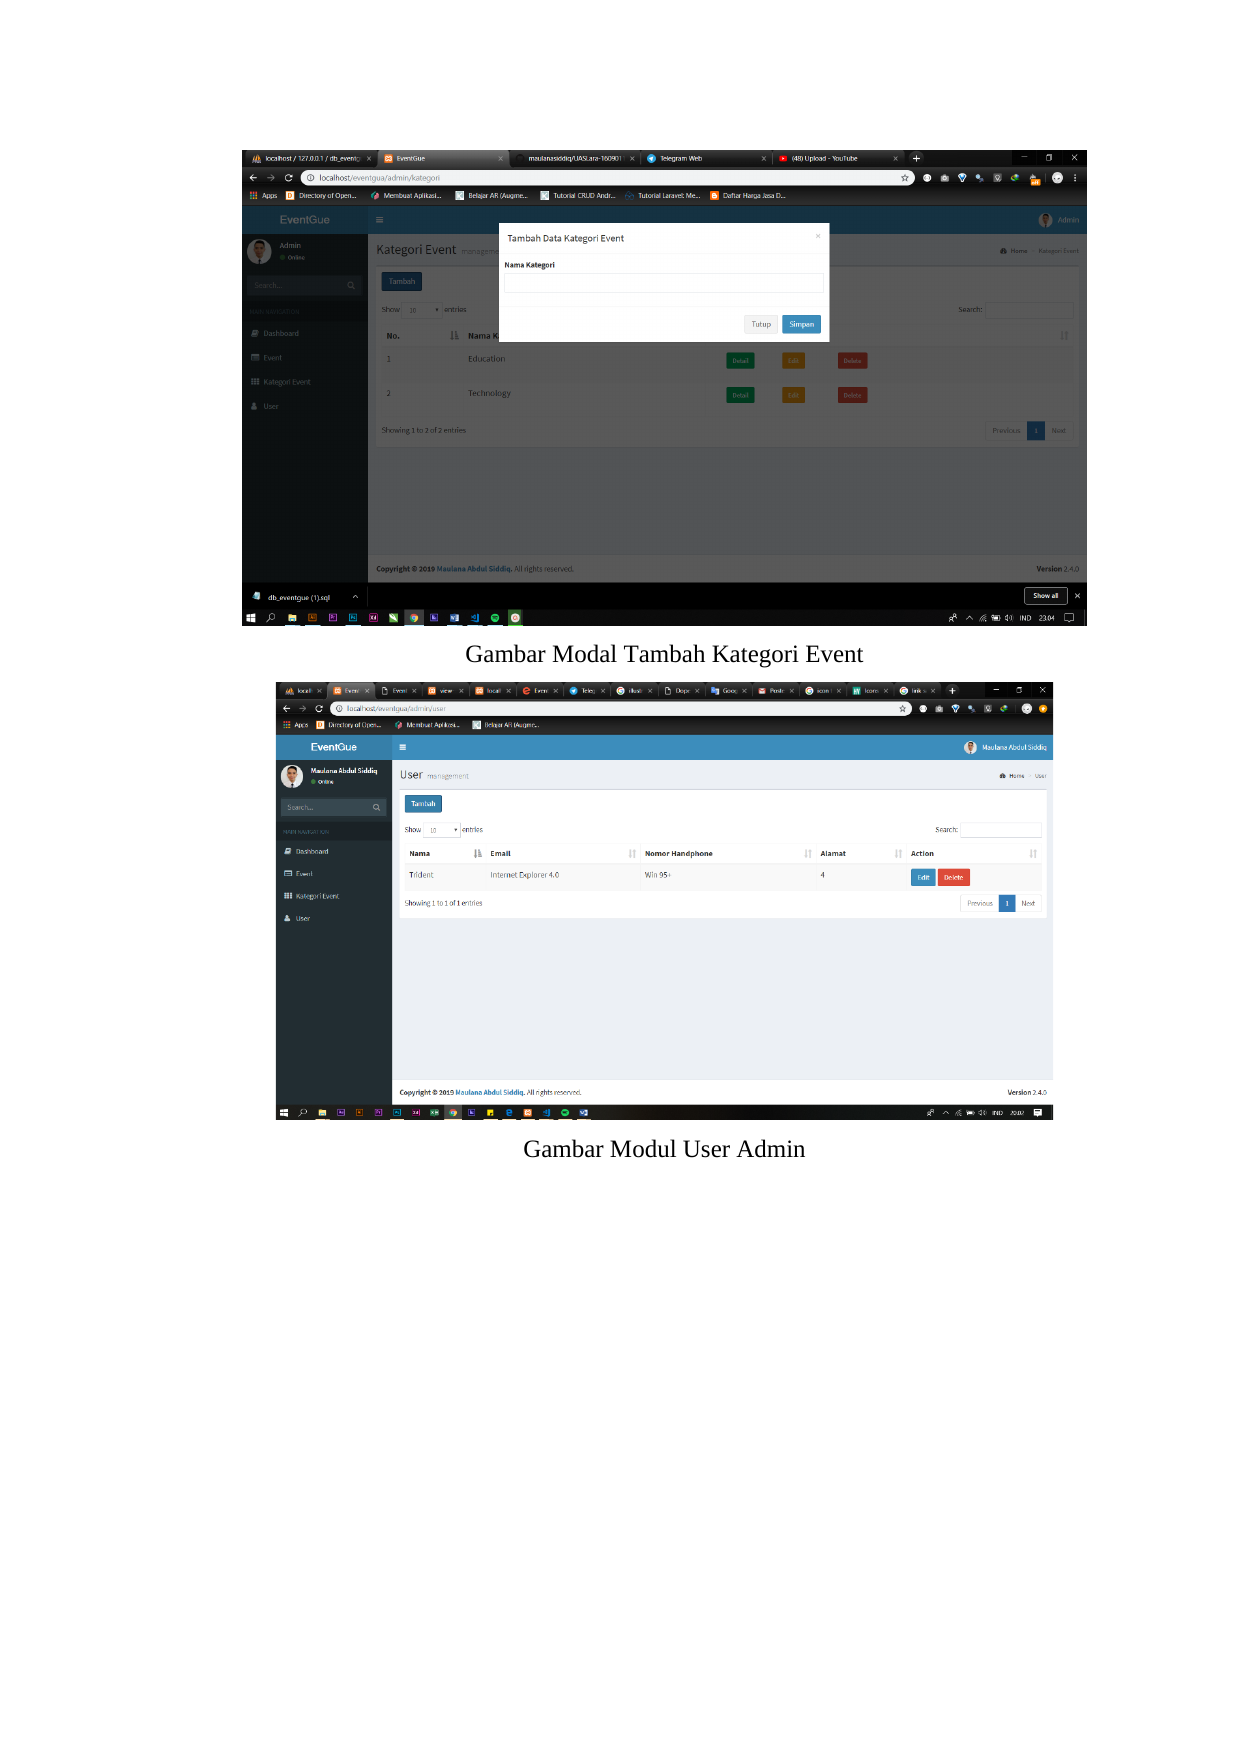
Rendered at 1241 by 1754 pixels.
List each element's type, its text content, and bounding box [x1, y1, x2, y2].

picture [242, 150, 1087, 626]
picture [275, 682, 1054, 1120]
list Gambar Modul User Admin [239, 1134, 1090, 1163]
list Gambar Modal Tambah Kategori Event [239, 639, 1090, 668]
